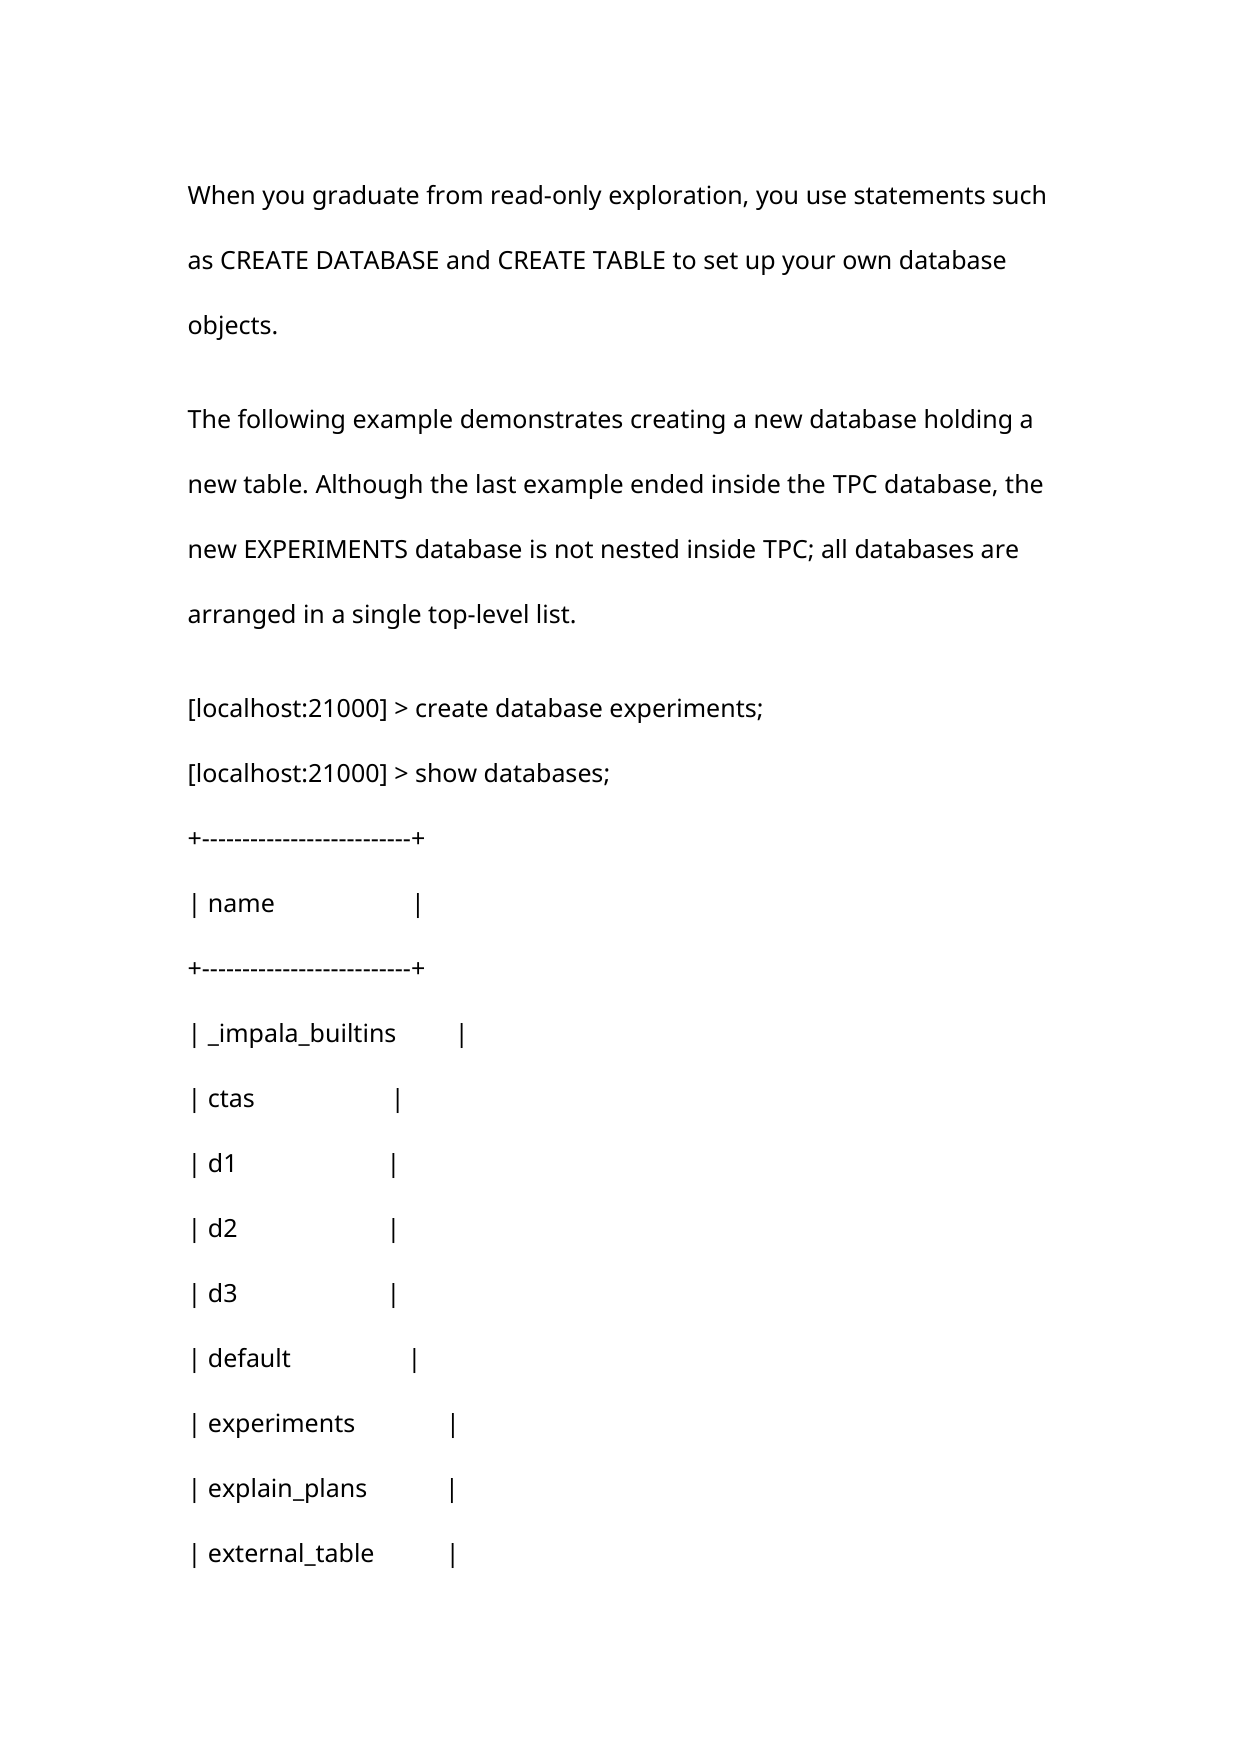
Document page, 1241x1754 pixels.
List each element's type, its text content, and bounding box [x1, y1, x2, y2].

text | _impala_builtins | [187, 1000, 1053, 1065]
text | d3 | [187, 1260, 1053, 1325]
text | default | [187, 1325, 1053, 1390]
text | d2 | [187, 1195, 1053, 1260]
text | d1 | [187, 1130, 1053, 1195]
text | experiments | [187, 1390, 1053, 1455]
text | external_table | [187, 1520, 1053, 1585]
text +--------------------------+ [187, 805, 1053, 870]
text | explain_plans | [187, 1455, 1053, 1520]
text When you graduate from read-only exploration, you use statements such as CREATE DATABASE and CREATE TABLE to set up your own database objects. [187, 162, 1053, 357]
text The following example demonstrates creating a new database holding a new table. Although the last example ended inside the TPC database, the new EXPERIMENTS database is not nested inside TPC; all databases are arranged in a single top-level list. [187, 386, 1053, 646]
text +--------------------------+ [187, 935, 1053, 1000]
text | ctas | [187, 1065, 1053, 1130]
text [localhost:21000] > show databases; [187, 740, 1053, 805]
text [localhost:21000] > create database experiments; [187, 675, 1053, 740]
text | name | [187, 870, 1053, 935]
